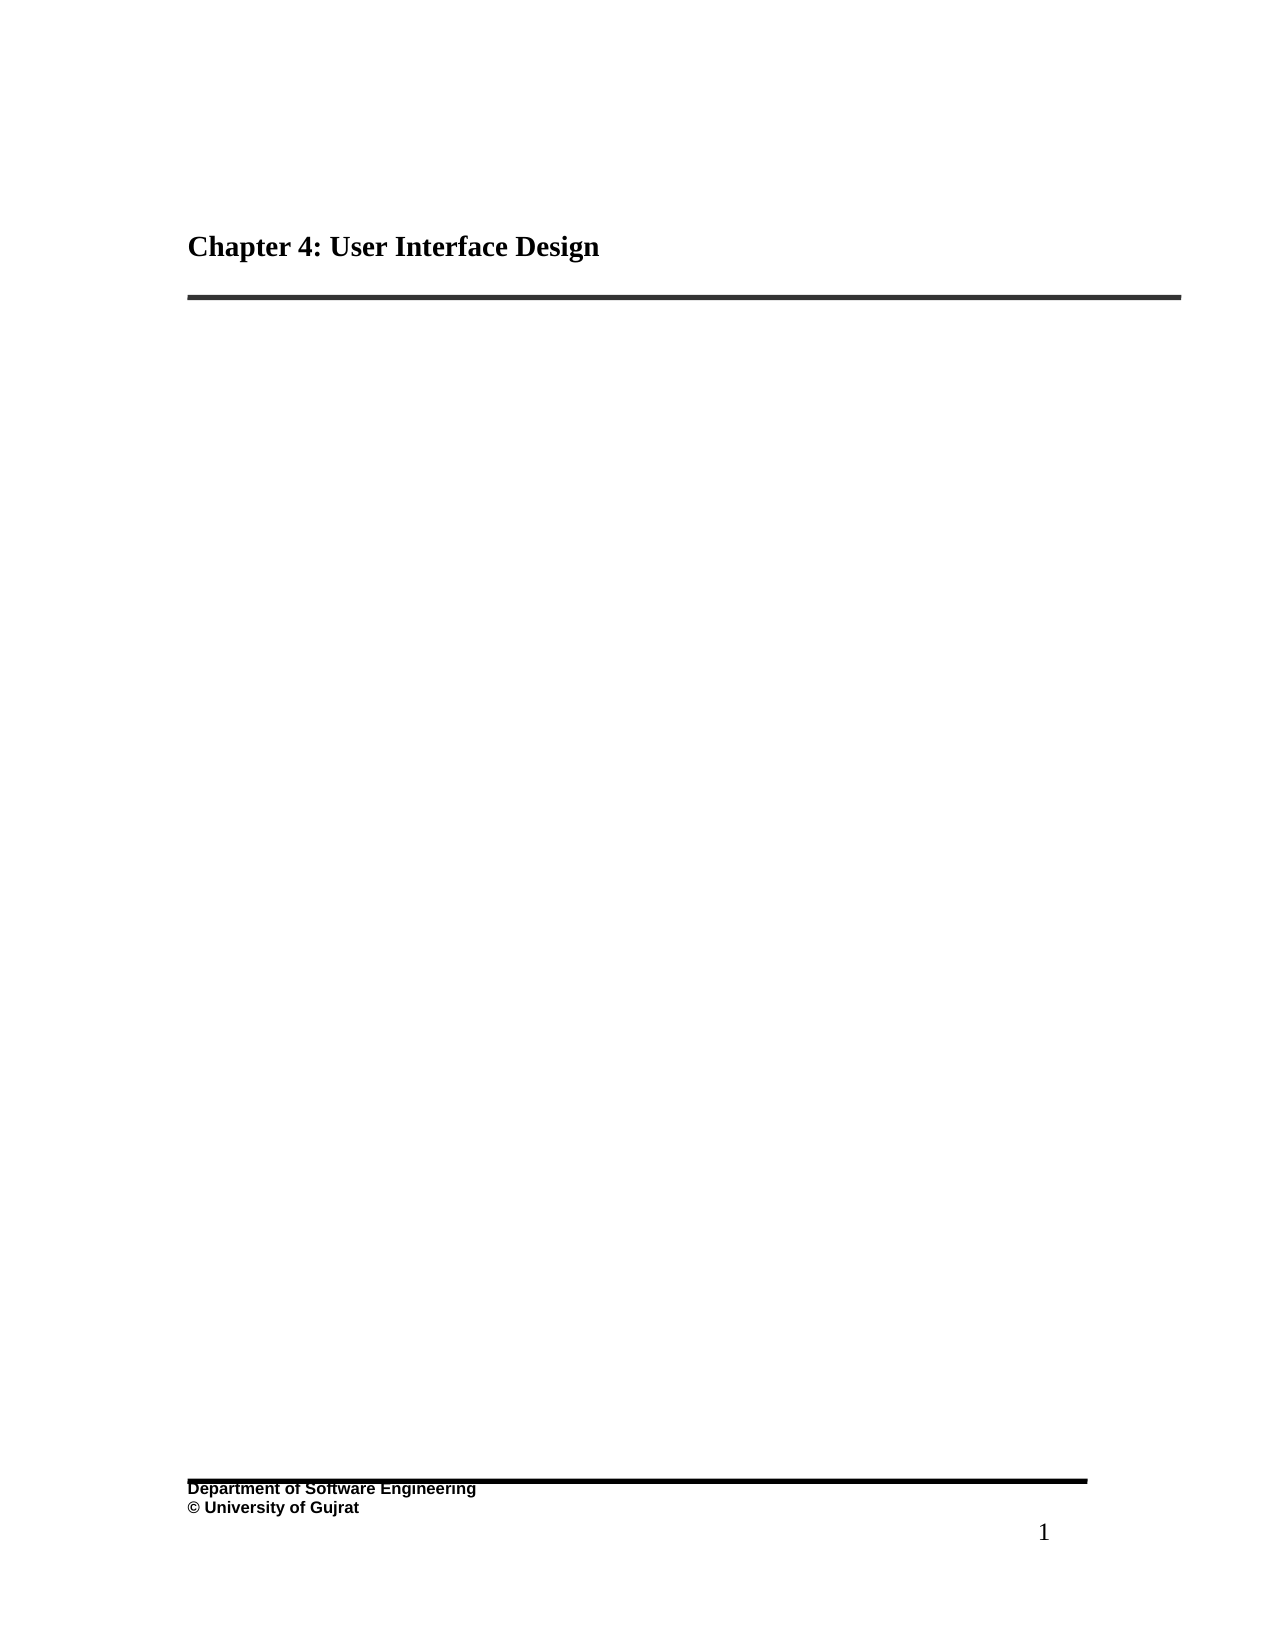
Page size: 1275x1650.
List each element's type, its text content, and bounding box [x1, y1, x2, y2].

subtitle Chapter 4: User Interface Design [187, 229, 1087, 262]
